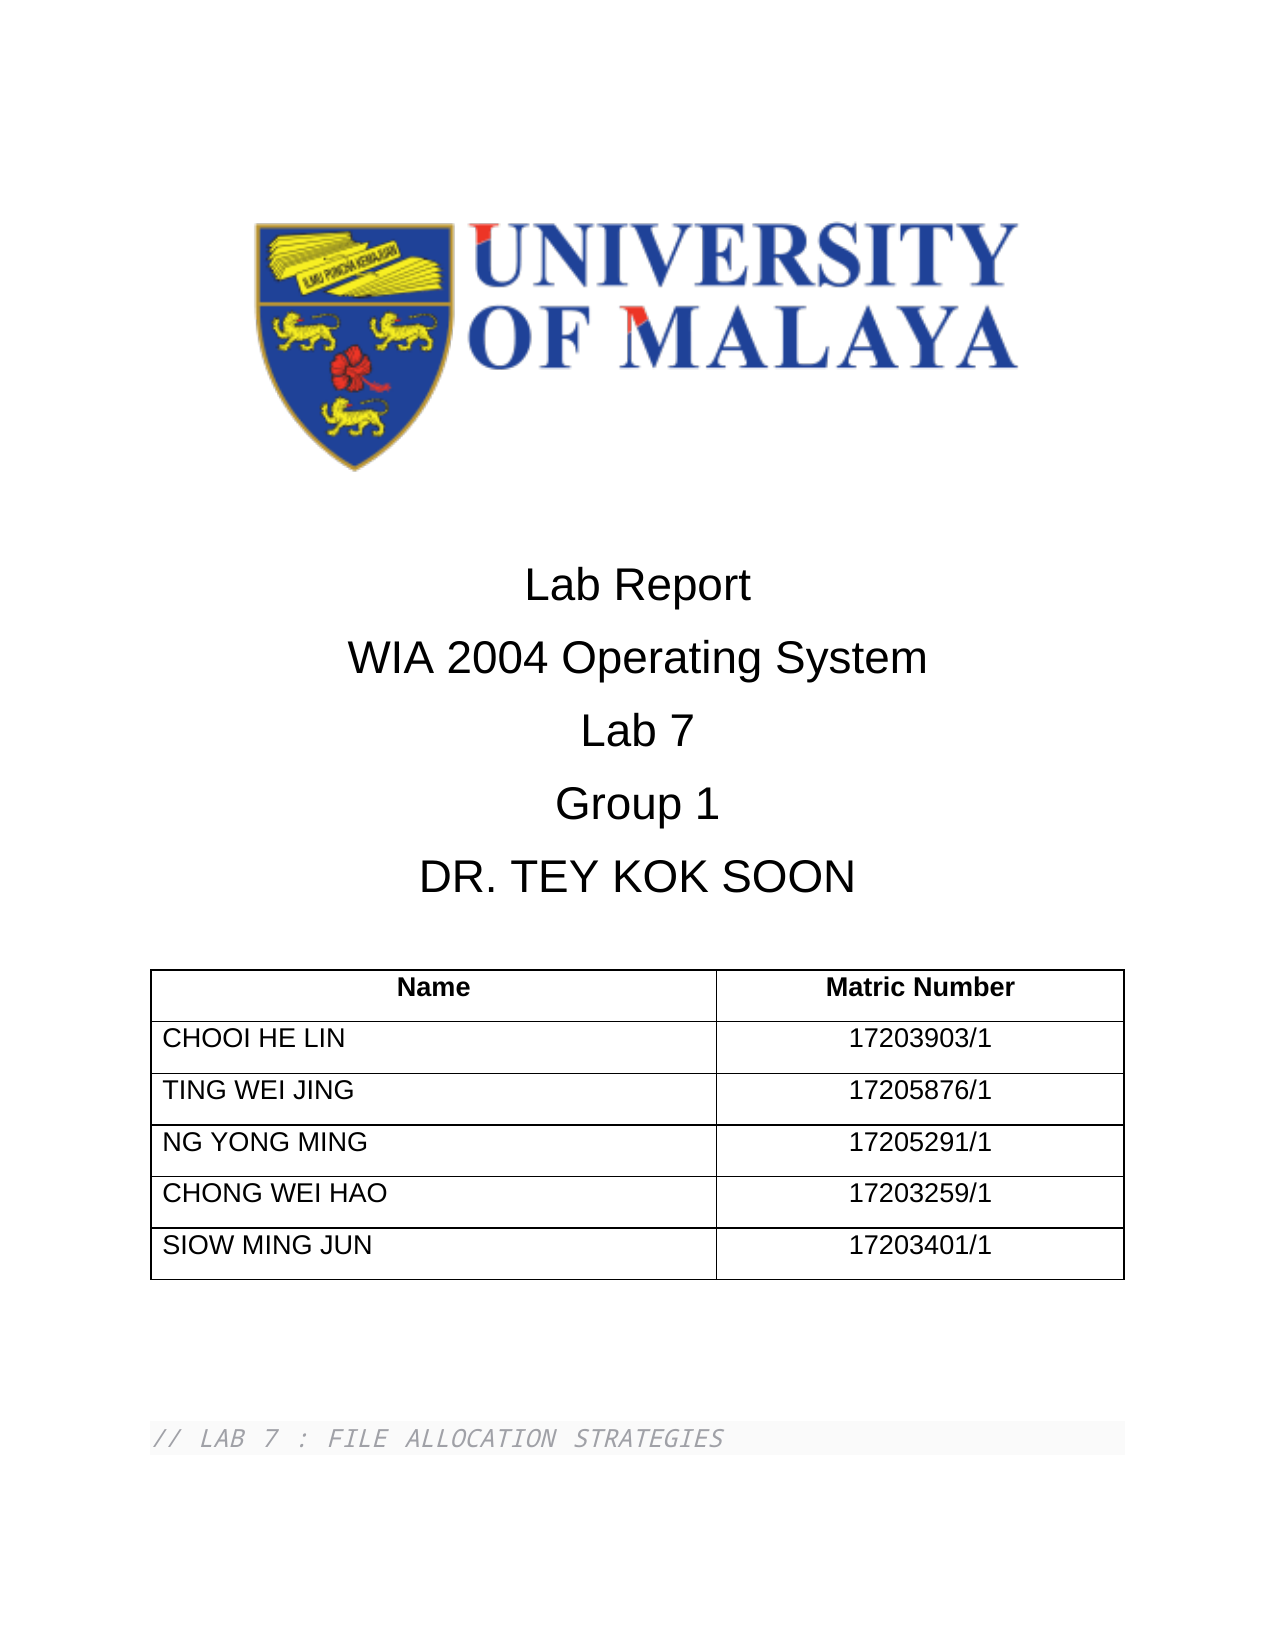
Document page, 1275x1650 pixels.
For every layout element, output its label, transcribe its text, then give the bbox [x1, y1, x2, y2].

table_cell NG YONG MING [152, 1126, 716, 1176]
table_cell 17205876/1 [717, 1074, 1123, 1124]
text DR. TEY KOK SOON [150, 850, 1125, 902]
text // LAB 7 : FILE ALLOCATION STRATEGIES [150, 1421, 1125, 1455]
table_cell 17205291/1 [717, 1126, 1123, 1176]
table_cell 17203401/1 [717, 1229, 1123, 1279]
table_header Name [152, 971, 716, 1021]
text Lab 7 [150, 704, 1125, 756]
table_cell SIOW MING JUN [152, 1229, 716, 1279]
table_cell 17203903/1 [717, 1022, 1123, 1072]
table_header Matric Number [717, 971, 1123, 1021]
text Lab Report [150, 558, 1125, 610]
picture [251, 150, 1024, 539]
table_cell CHOOI HE LIN [152, 1022, 716, 1072]
table_cell TING WEI JING [152, 1074, 716, 1124]
text Group 1 [150, 777, 1125, 829]
table_cell 17203259/1 [717, 1177, 1123, 1227]
text WIA 2004 Operating System [150, 631, 1125, 683]
table_cell CHONG WEI HAO [152, 1177, 716, 1227]
